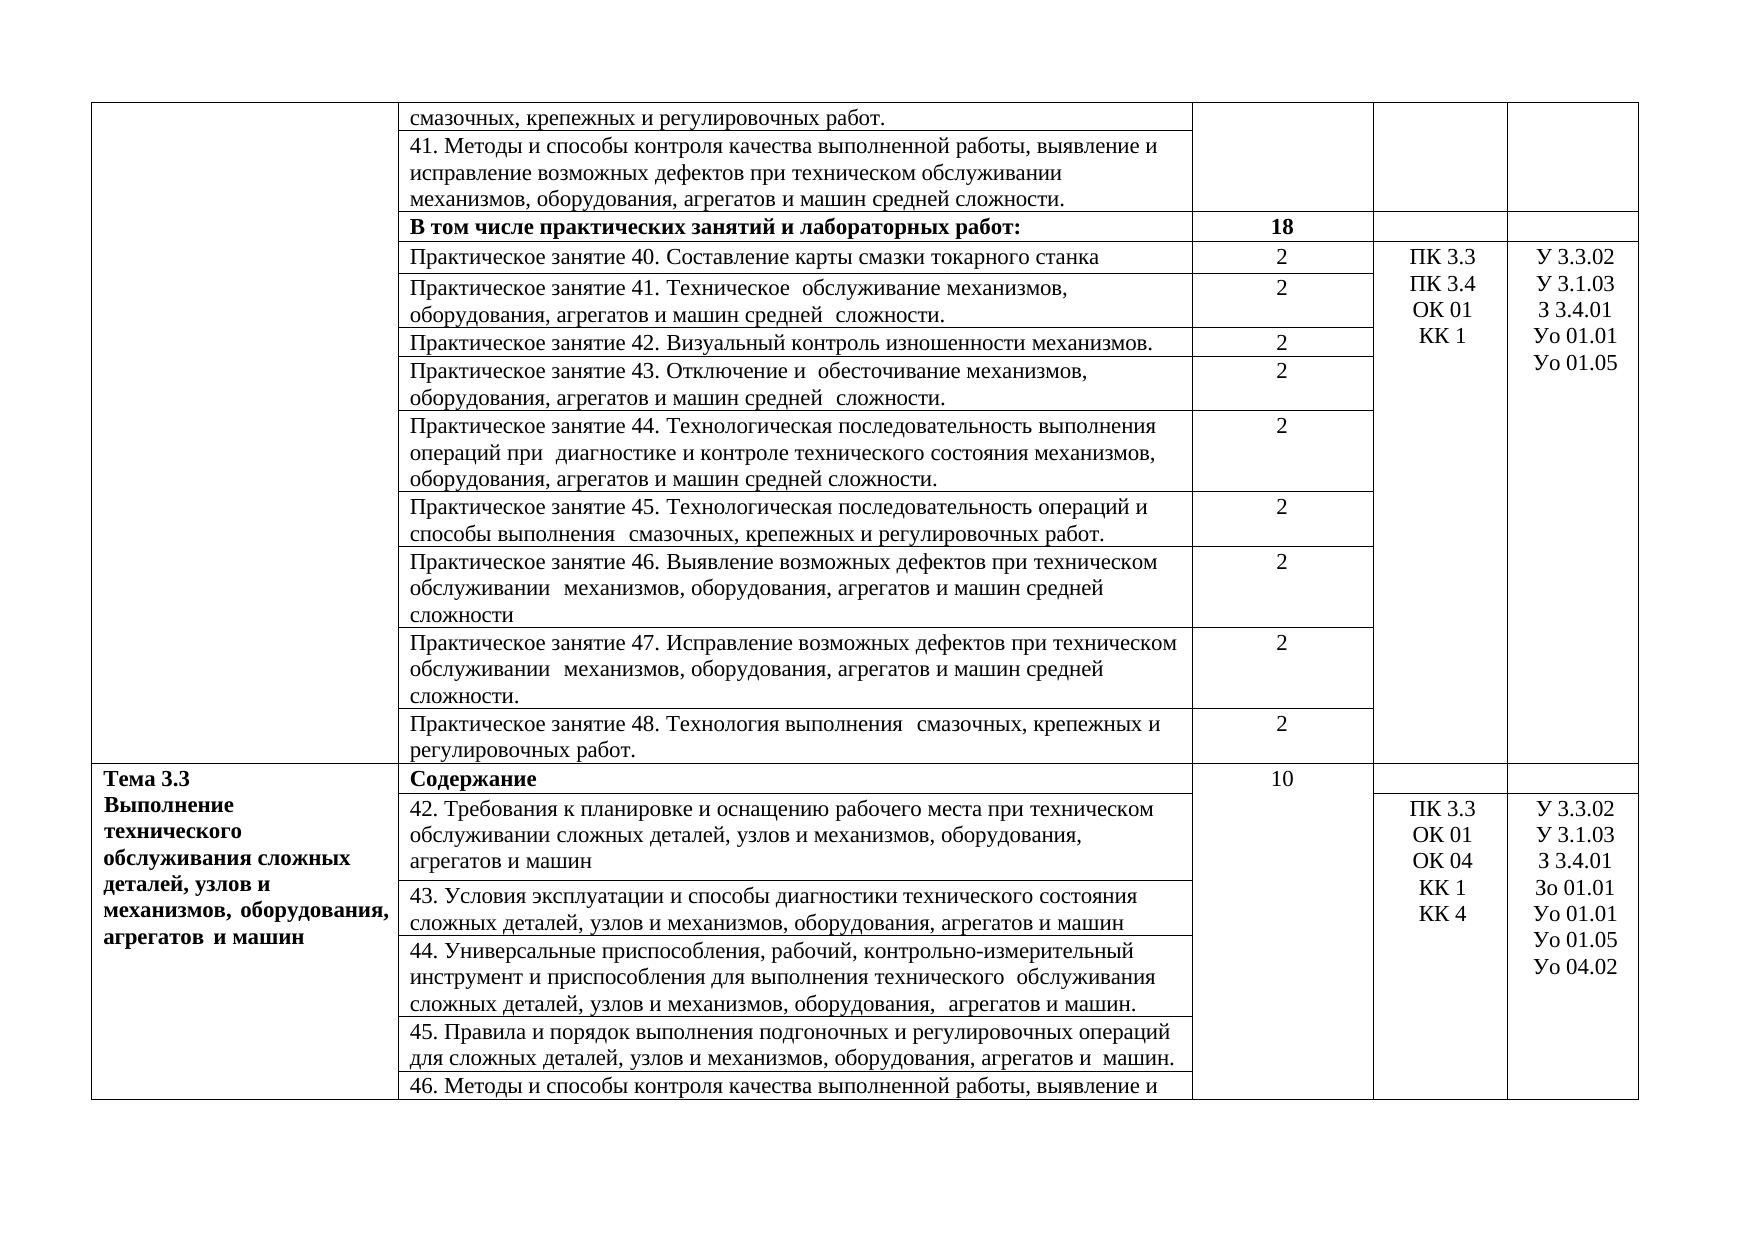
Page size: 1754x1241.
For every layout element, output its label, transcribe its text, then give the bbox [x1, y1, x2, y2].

table_cell Практическое занятие 42. Визуальный контроль изношенности механизмов. [399, 328, 1192, 356]
table_cell 43. Условия эксплуатации и способы диагностики технического состояния сложных деталей, узлов и механизмов, оборудования, агрегатов и машин [399, 881, 1192, 935]
table_cell Практическое занятие 44. Технологическая последовательность выполнения операций при диагностике и контроле технического состояния механизмов, оборудования, агрегатов и машин средней сложности. [399, 411, 1192, 491]
table_cell [1374, 212, 1507, 241]
table_cell Практическое занятие 48. Технология выполнения смазочных, крепежных и регулировочных работ. [399, 709, 1192, 763]
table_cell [399, 103, 1192, 130]
table_cell 2 [1193, 709, 1373, 763]
table_cell [1508, 764, 1638, 793]
table_cell В том числе практических занятий и лабораторных работ: [399, 212, 1192, 241]
table_cell [1508, 212, 1638, 241]
table_cell 2 [1193, 328, 1373, 356]
table_cell ПК 3.3 ПК 3.4 ОК 01 КК 1 [1374, 242, 1507, 763]
table_cell Содержание [399, 764, 1192, 793]
table_cell [1374, 764, 1507, 793]
table_cell 42. Требования к планировке и оснащению рабочего места при техническом обслуживании сложных деталей, узлов и механизмов, оборудования, агрегатов и машин [399, 794, 1192, 880]
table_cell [399, 1072, 1192, 1099]
table_cell 45. Правила и порядок выполнения подгоночных и регулировочных операций для сложных деталей, узлов и механизмов, оборудования, агрегатов и машин. [399, 1017, 1192, 1071]
table_cell 2 [1193, 242, 1373, 272]
table_cell 2 [1193, 547, 1373, 627]
table_cell 44. Универсальные приспособления, рабочий, контрольно-измерительный инструмент и приспособления для выполнения технического обслуживания сложных деталей, узлов и механизмов, оборудования, агрегатов и машин. [399, 936, 1192, 1016]
table_cell 2 [1193, 274, 1373, 327]
table_cell 2 [1193, 357, 1373, 410]
table_cell Практическое занятие 47. Исправление возможных дефектов при техническом обслуживании механизмов, оборудования, агрегатов и машин средней сложности. [399, 628, 1192, 708]
table_cell 2 [1193, 411, 1373, 491]
table_cell 18 [1193, 212, 1373, 241]
table_cell Практическое занятие 41. Техническое обслуживание механизмов, оборудования, агрегатов и машин средней сложности. [399, 274, 1192, 327]
table_cell 41. Методы и способы контроля качества выполненной работы, выявление и исправление возможных дефектов при техническом обслуживании механизмов, оборудования, агрегатов и машин средней сложности. [399, 131, 1192, 211]
table_cell Тема 3.3 Выполнение технического обслуживания сложных деталей, узлов и механизмов, оборудования, агрегатов и машин [92, 764, 398, 1099]
table_cell Практическое занятие 43. Отключение и обесточивание механизмов, оборудования, агрегатов и машин средней сложности. [399, 357, 1192, 410]
table_cell ПК 3.3 ОК 01 ОК 04 КК 1 КК 4 [1374, 794, 1507, 1099]
table_cell Практическое занятие 46. Выявление возможных дефектов при техническом обслуживании механизмов, оборудования, агрегатов и машин средней сложности [399, 547, 1192, 627]
table_cell 10 [1193, 764, 1373, 1099]
table_cell У 3.3.02 У 3.1.03 З 3.4.01 Уо 01.01 Уо 01.05 [1508, 242, 1638, 763]
table_cell 2 [1193, 492, 1373, 546]
table_cell У 3.3.02 У 3.1.03 З 3.4.01 Зо 01.01 Уо 01.01 Уо 01.05 Уо 04.02 [1508, 794, 1638, 1099]
table_cell Практическое занятие 45. Технологическая последовательность операций и способы выполнения смазочных, крепежных и регулировочных работ. [399, 492, 1192, 546]
table_cell 2 [1193, 628, 1373, 708]
table_cell Практическое занятие 40. Составление карты смазки токарного станка [399, 242, 1192, 272]
